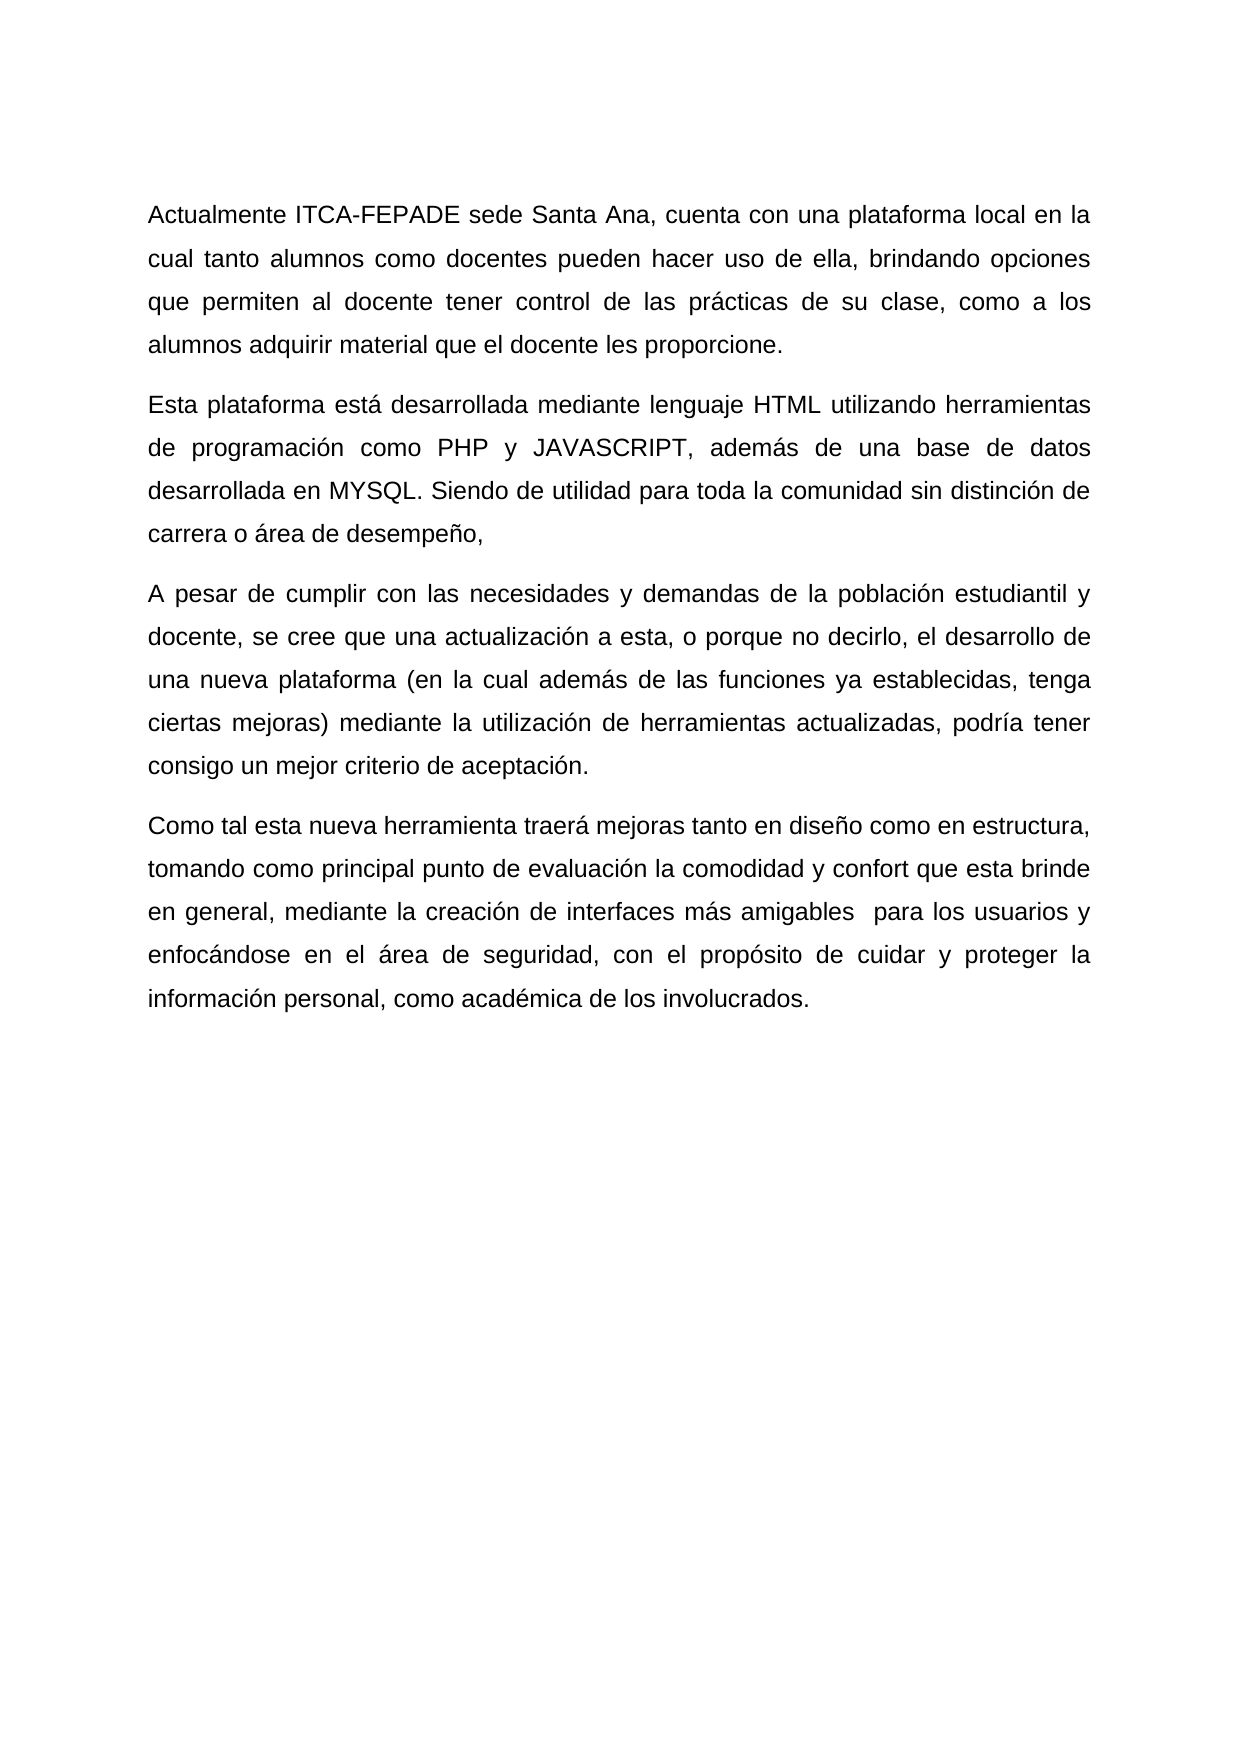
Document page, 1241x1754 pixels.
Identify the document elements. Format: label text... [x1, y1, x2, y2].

text Como tal esta nueva herramienta traerá mejoras tanto en diseño como en estructura, tomando como principal punto de evaluación la comodidad y confort que esta brinde en general, mediante la creación de interfaces más amigables para los usuarios y enfocándose en el área de seguridad, con el propósito de cuidar y proteger la información personal, como académica de los involucrados. [148, 811, 1092, 1012]
text Esta plataforma está desarrollada mediante lenguaje HTML utilizando herramientas de programación como PHP y JAVASCRIPT, además de una base de datos desarrollada en MYSQL. Siendo de utilidad para toda la comunidad sin distinción de carrera o área de desempeño, [148, 390, 1092, 548]
text Actualmente ITCA-FEPADE sede Santa Ana, cuenta con una plataforma local en la cual tanto alumnos como docentes pueden hacer uso de ella, brindando opciones que permiten al docente tener control de las prácticas de su clase, como a los alumnos adquirir material que el docente les proporcione. [148, 201, 1092, 359]
text A pesar de cumplir con las necesidades y demandas de la población estudiantil y docente, se cree que una actualización a esta, o porque no decirlo, el desarrollo de una nueva plataforma (en la cual además de las funciones ya establecidas, tenga ciertas mejoras) mediante la utilización de herramientas actualizadas, podría tener consigo un mejor criterio de aceptación. [148, 579, 1092, 780]
